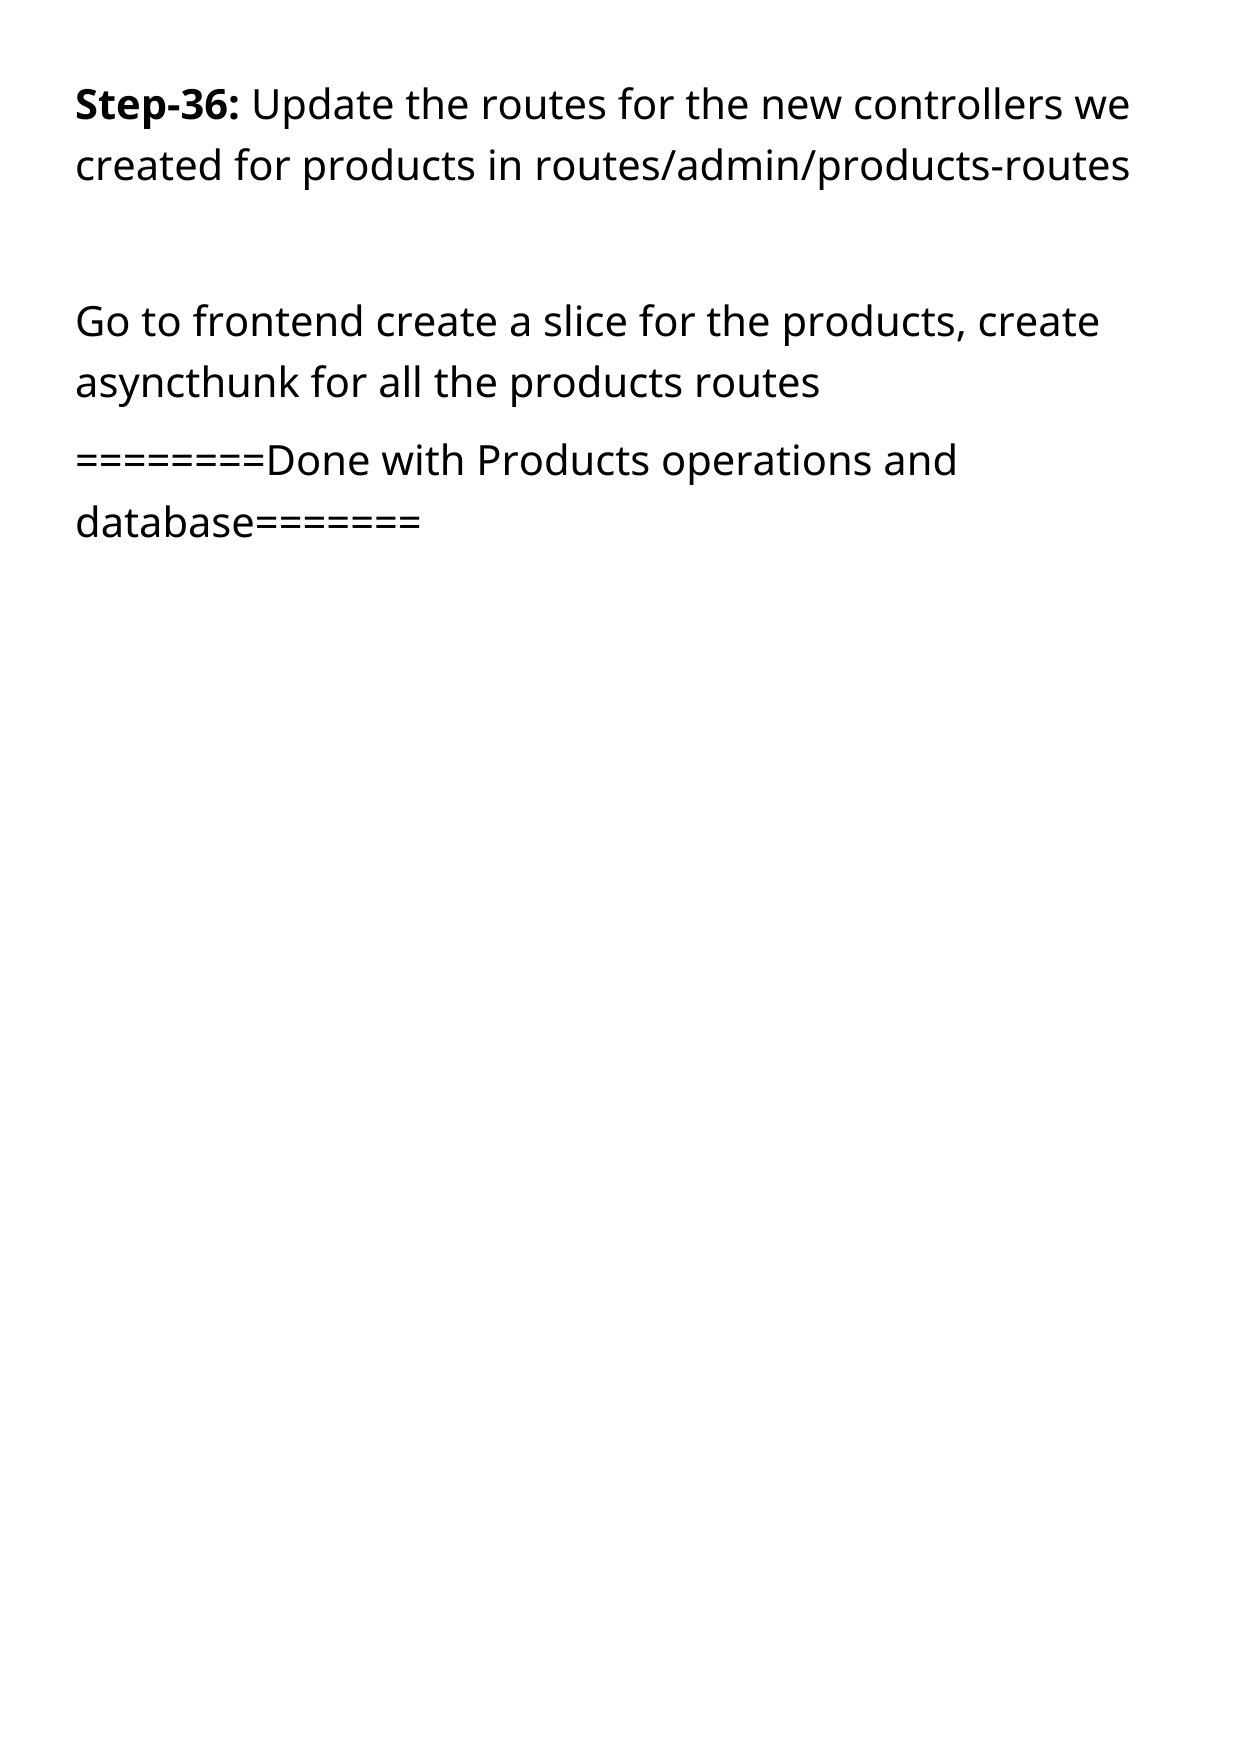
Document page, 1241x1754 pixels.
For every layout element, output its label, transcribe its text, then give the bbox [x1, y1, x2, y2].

text Go to frontend create a slice for the products, create asyncthunk for all the products routes [75, 292, 1165, 410]
text ========Done with Products operations and database======= [75, 431, 1165, 549]
text Step-36: Update the routes for the new controllers we created for products in routes/admin/products-routes [75, 75, 1165, 193]
